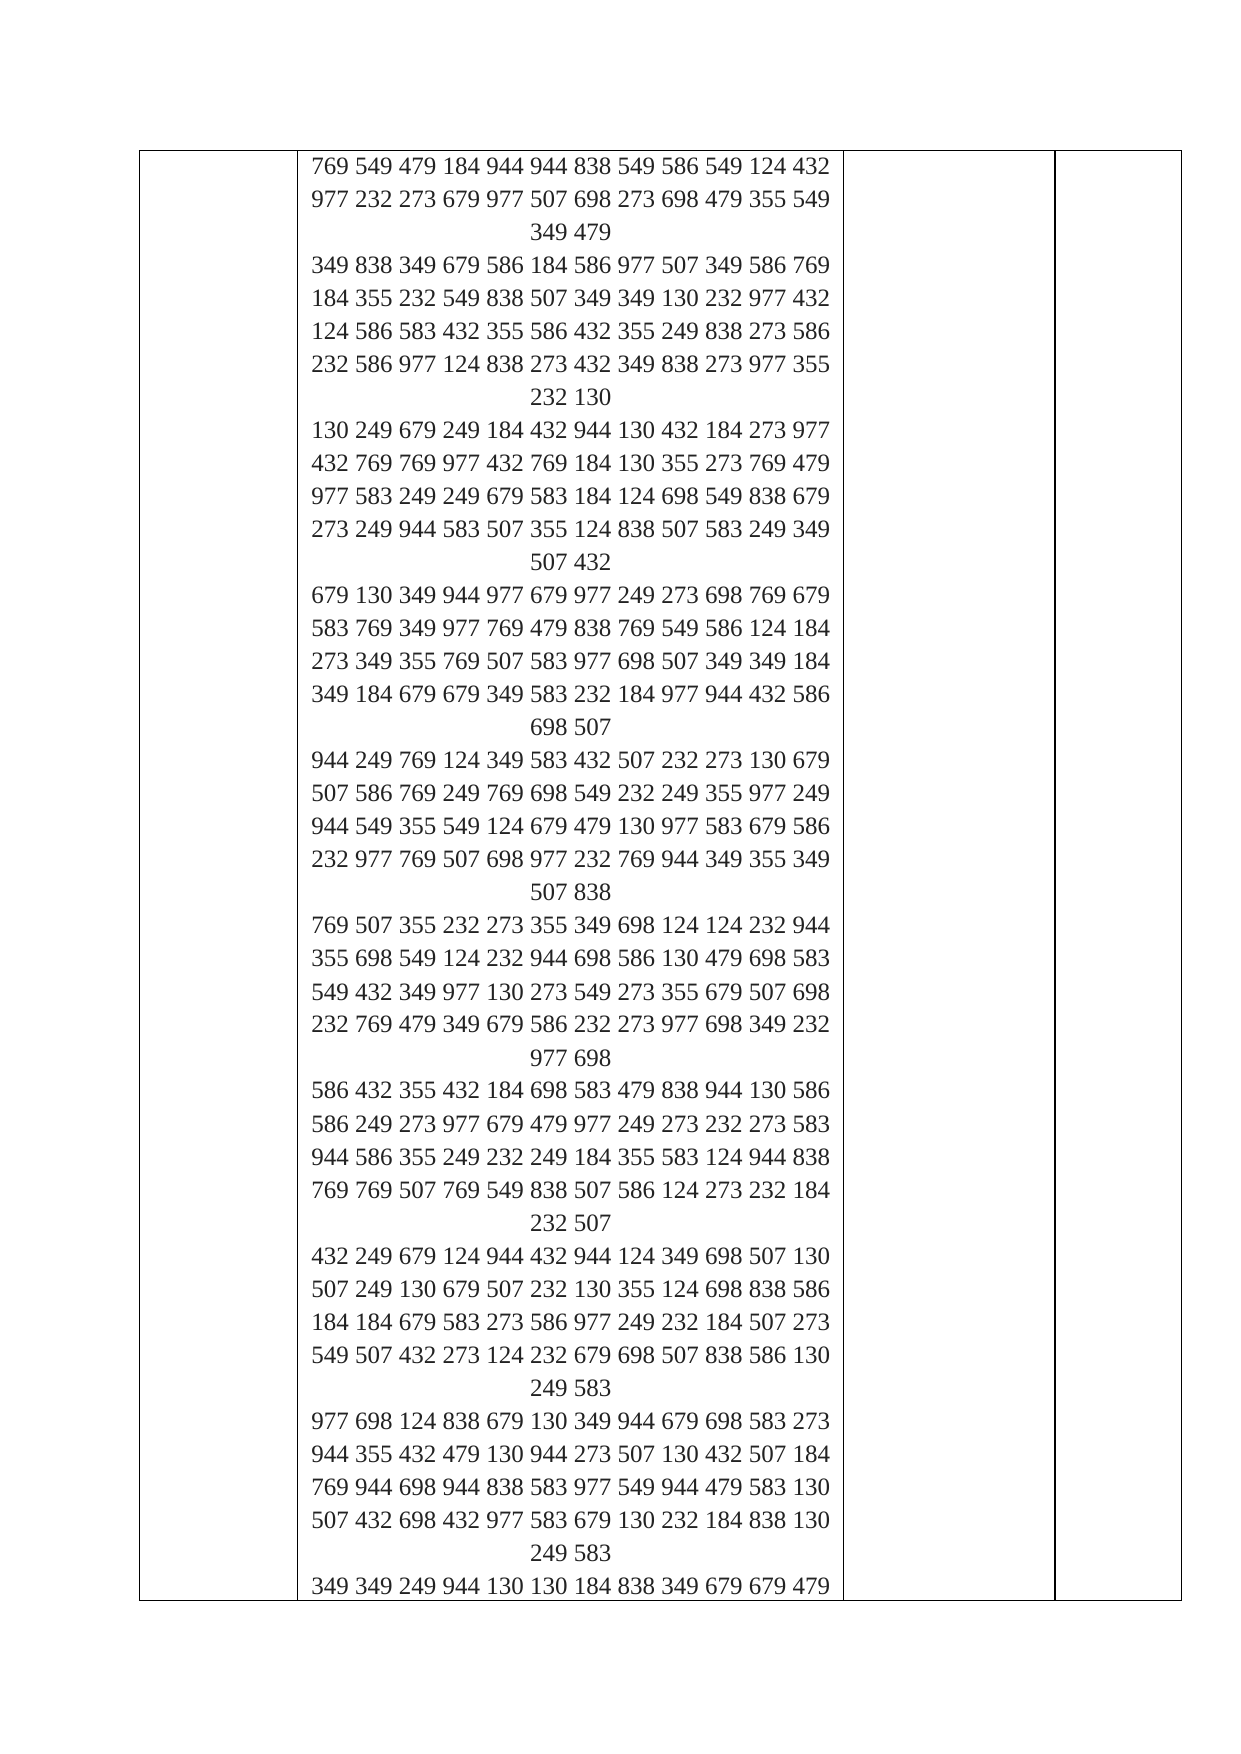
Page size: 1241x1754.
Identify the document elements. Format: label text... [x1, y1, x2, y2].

table_cell 0 [844, 151, 1054, 1600]
table_cell 1 [1056, 151, 1181, 1600]
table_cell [298, 151, 843, 1600]
table_cell 7 [140, 151, 297, 1600]
